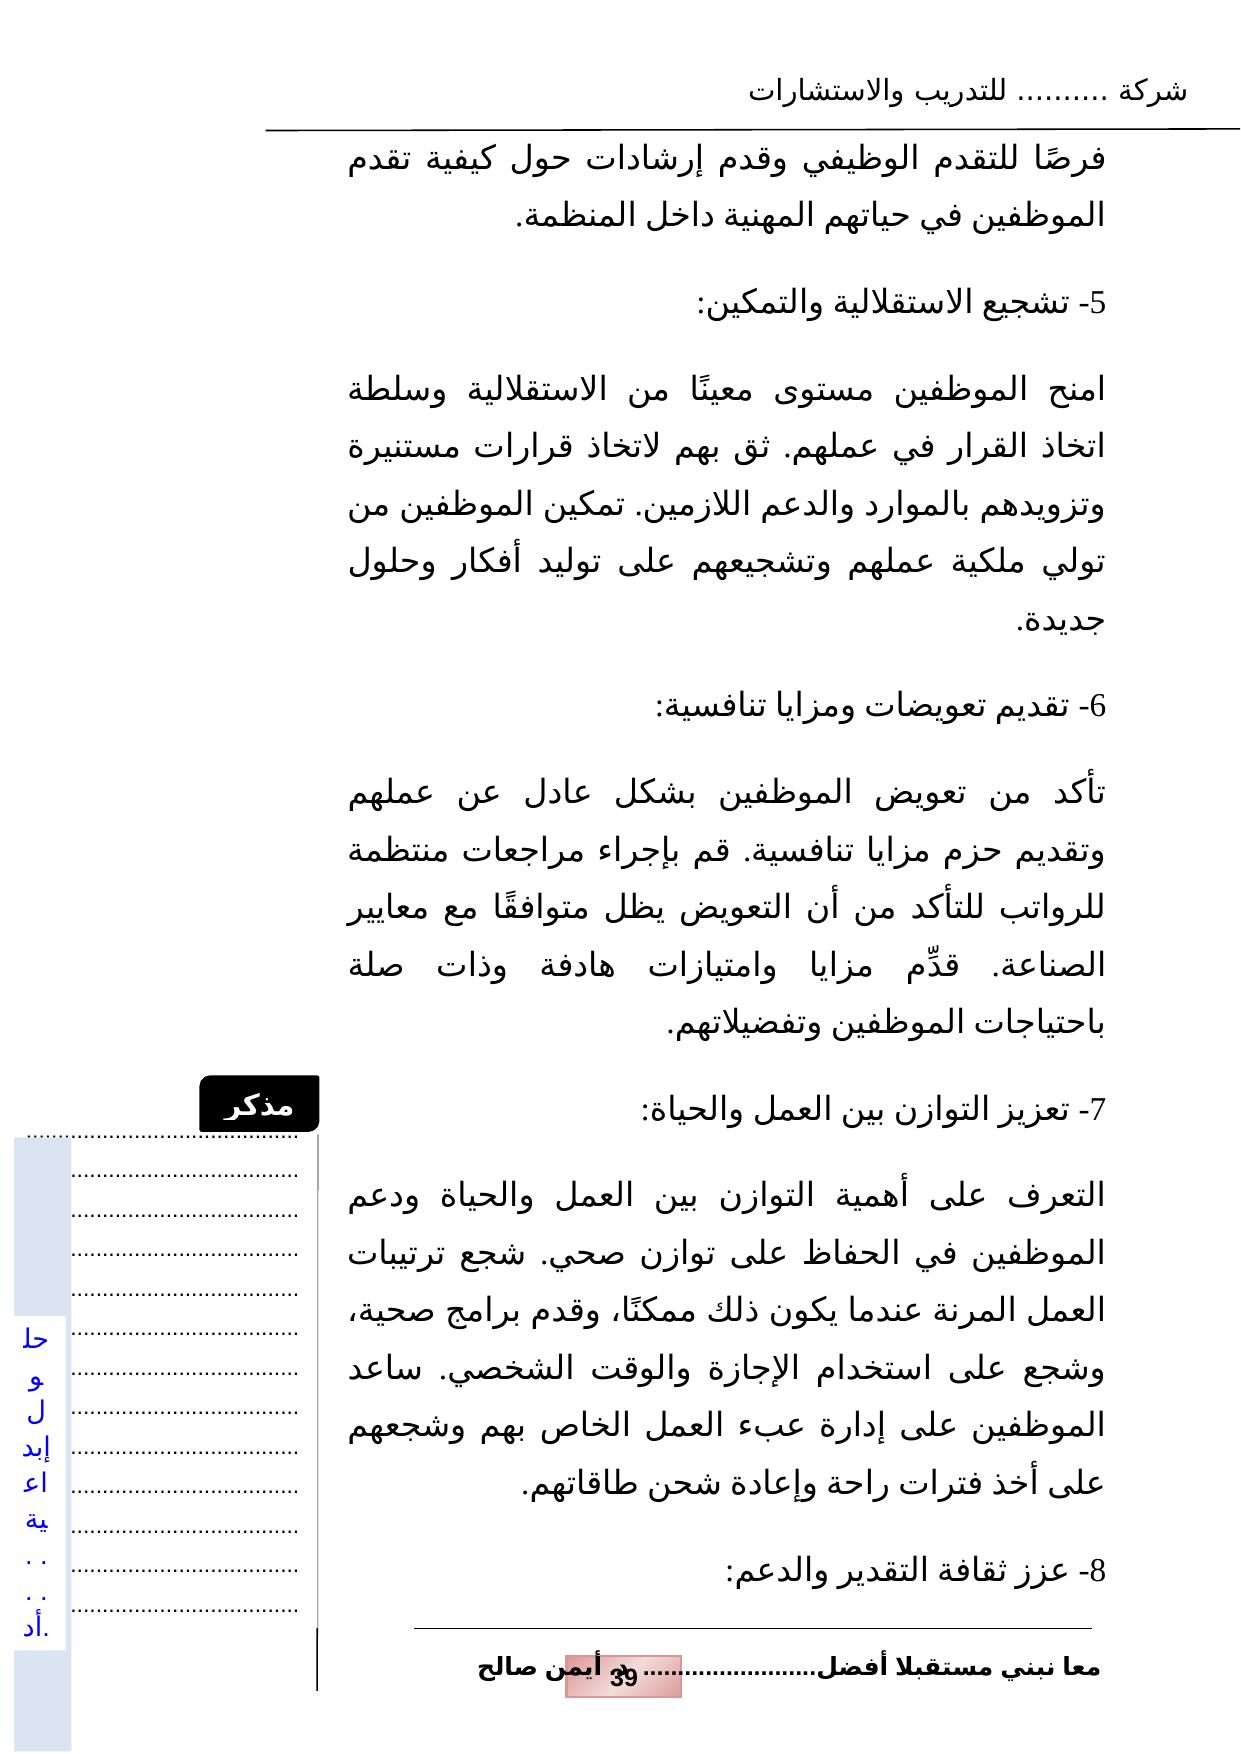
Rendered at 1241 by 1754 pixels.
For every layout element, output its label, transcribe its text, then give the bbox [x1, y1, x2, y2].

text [347, 138, 1106, 234]
text 6- تقديم تعويضات ومزايا تنافسية: [347, 686, 1106, 724]
text امنح الموظفين مستوى معينًا من الاستقلالية وسلطة اتخاذ القرار في عملهم. ثق بهم لاتخاذ قرارات مستنيرة وتزويدهم بالموارد والدعم اللازمين. تمكين الموظفين من تولي ملكية عملهم وتشجيعهم على توليد أفكار وحلول جديدة. [347, 369, 1106, 637]
text 7- تعزيز التوازن بين العمل والحياة: [347, 1089, 1106, 1127]
text 8- عزز ثقافة التقدير والدعم: [347, 1550, 1106, 1588]
text تأكد من تعويض الموظفين بشكل عادل عن عملهم وتقديم حزم مزايا تنافسية. قم بإجراء مراجعات منتظمة للرواتب للتأكد من أن التعويض يظل متوافقًا مع معايير الصناعة. قدِّم مزايا وامتيازات هادفة وذات صلة باحتياجات الموظفين وتفضيلاتهم. [347, 772, 1106, 1041]
text 5- تشجيع الاستقلالية والتمكين: [347, 282, 1106, 321]
text التعرف على أهمية التوازن بين العمل والحياة ودعم الموظفين في الحفاظ على توازن صحي. شجع ترتيبات العمل المرنة عندما يكون ذلك ممكنًا، وقدم برامج صحية، وشجع على استخدام الإجازة والوقت الشخصي. ساعد الموظفين على إدارة عبء العمل الخاص بهم وشجعهم على أخذ فترات راحة وإعادة شحن طاقاتهم. [347, 1176, 1106, 1502]
